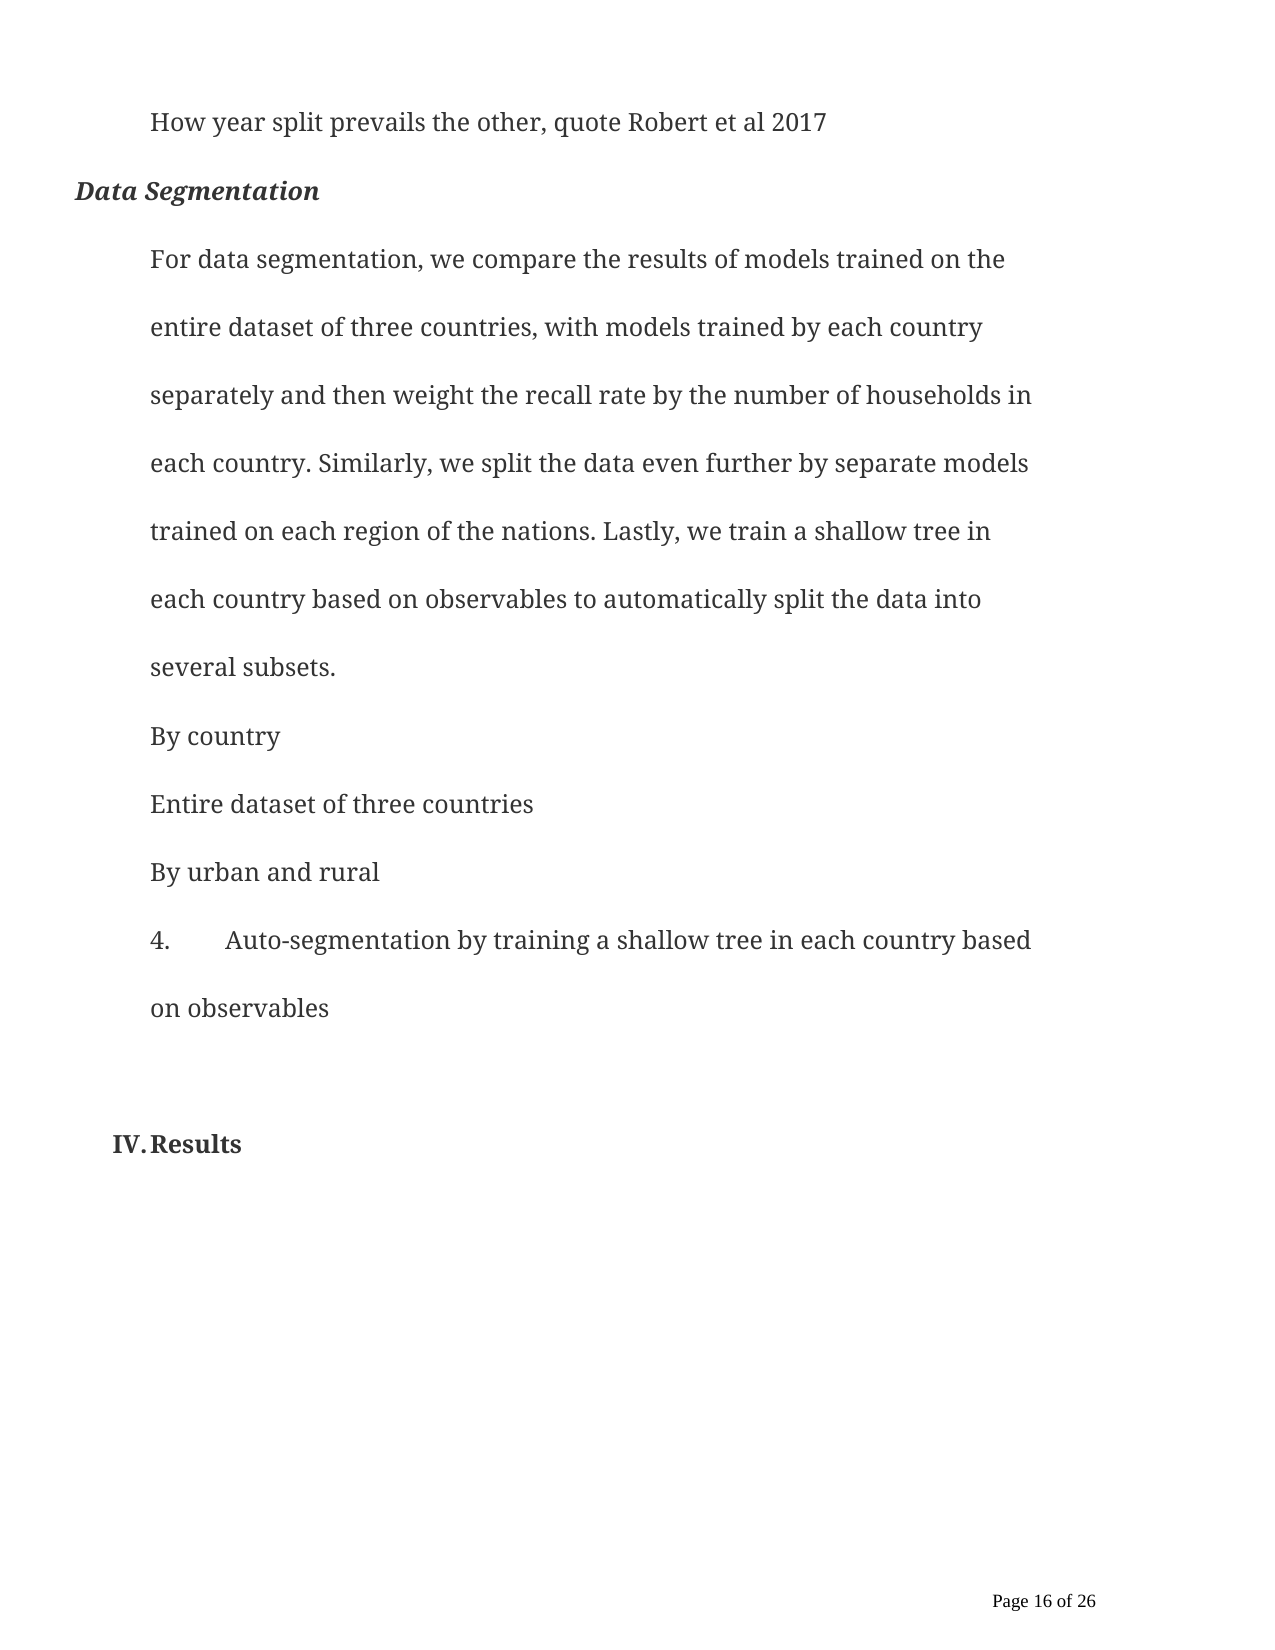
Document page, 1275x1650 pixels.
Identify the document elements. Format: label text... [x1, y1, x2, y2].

text Entire dataset of three countries [150, 786, 1050, 820]
text By country [150, 718, 1050, 752]
text How year split prevails the other, quote Robert et al 2017 [150, 105, 1050, 139]
text For data segmentation, we compare the results of models trained on the entire dataset of three countries, with models trained by each country separately and then weight the recall rate by the number of households in each country. Similarly, we split the data even further by separate models trained on each region of the nations. Lastly, we train a shallow tree in each country based on observables to automatically split the data into several subsets. [150, 241, 1050, 684]
list Results [112, 1127, 1050, 1161]
text 4. Auto-segmentation by training a shallow tree in each country based on observables [150, 922, 1050, 1025]
text By urban and rural [150, 854, 1050, 888]
text Data Segmentation [75, 173, 1050, 207]
